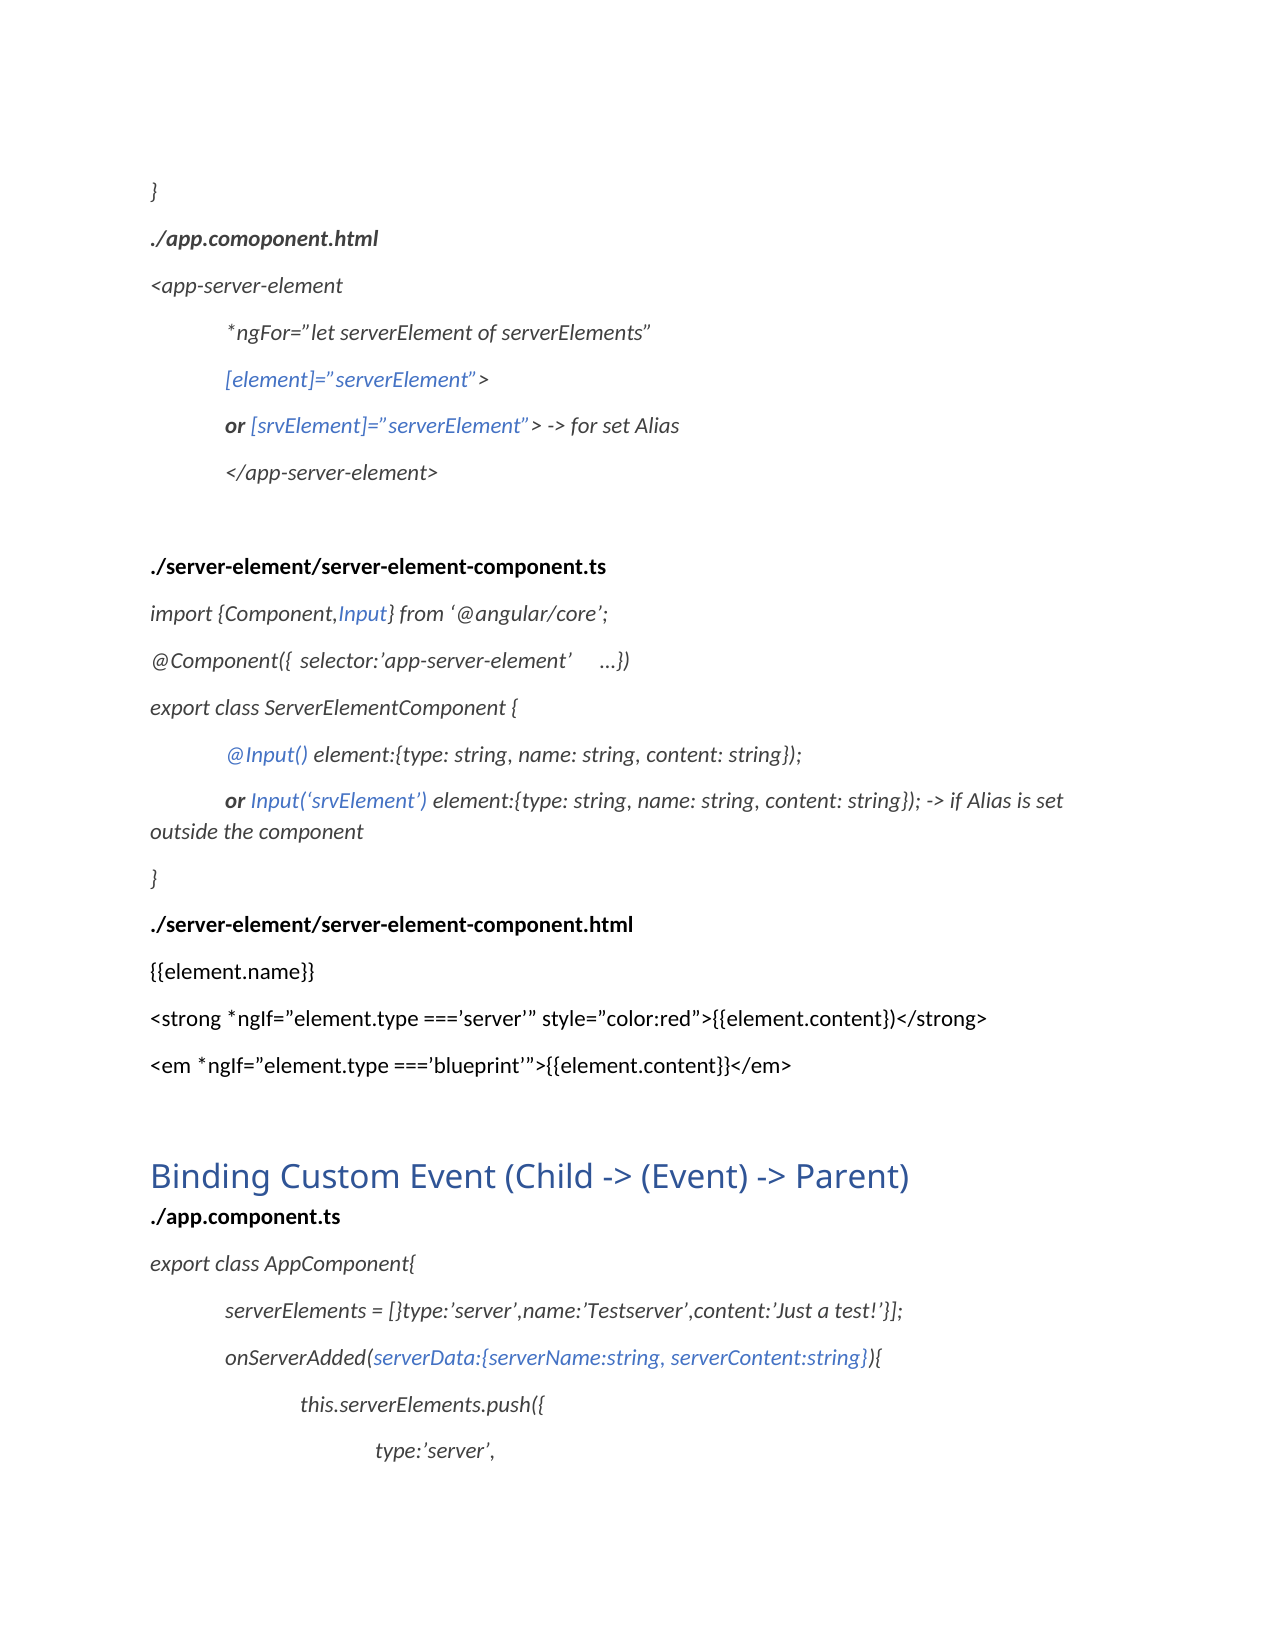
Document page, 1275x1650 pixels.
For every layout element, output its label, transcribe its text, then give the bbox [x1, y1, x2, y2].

text <app-server-element [150, 271, 1125, 299]
text <em *ngIf=”element.type ===’blueprint’”>{{element.content}}</em> [150, 1051, 1125, 1079]
text this.serverElements.push({ [150, 1390, 1125, 1418]
text import {Component,Input} from ‘@angular/core’; [150, 599, 1125, 627]
text ./server-element/server-element-component.html [150, 911, 1125, 938]
text export class AppComponent{ [150, 1249, 1125, 1277]
text or [srvElement]=”serverElement”> -> for set Alias [150, 412, 1125, 439]
text export class ServerElementComponent { [150, 693, 1125, 721]
text *ngFor=”let serverElement of serverElements” [150, 318, 1125, 346]
text ./app.comoponent.html [150, 224, 1125, 252]
text type:’server’, [150, 1437, 1125, 1464]
subtitle Binding Custom Event (Child -> (Event) -> Parent) [150, 1153, 1125, 1199]
text or Input(‘srvElement’) element:{type: string, name: string, content: string}); -> if Alias is set outside the component [150, 787, 1125, 845]
text ./server-element/server-element-component.ts [150, 552, 1125, 580]
text } [150, 177, 1125, 205]
text </app-server-element> [150, 458, 1125, 486]
text } [150, 864, 1125, 892]
text serverElements = [}type:’server’,name:’Testserver’,content:’Just a test!’}]; [150, 1296, 1125, 1324]
text [element]=”serverElement”> [150, 365, 1125, 393]
text <strong *ngIf=”element.type ===’server’” style=”color:red”>{{element.content})</strong> [150, 1004, 1125, 1032]
text @Component({ selector:’app-server-element’ …}) [150, 646, 1125, 674]
text @Input() element:{type: string, name: string, content: string}); [150, 740, 1125, 768]
text ./app.component.ts [150, 1202, 1125, 1230]
text onServerAdded(serverData:{serverName:string, serverContent:string}){ [150, 1343, 1125, 1371]
text {{element.name}} [150, 957, 1125, 985]
